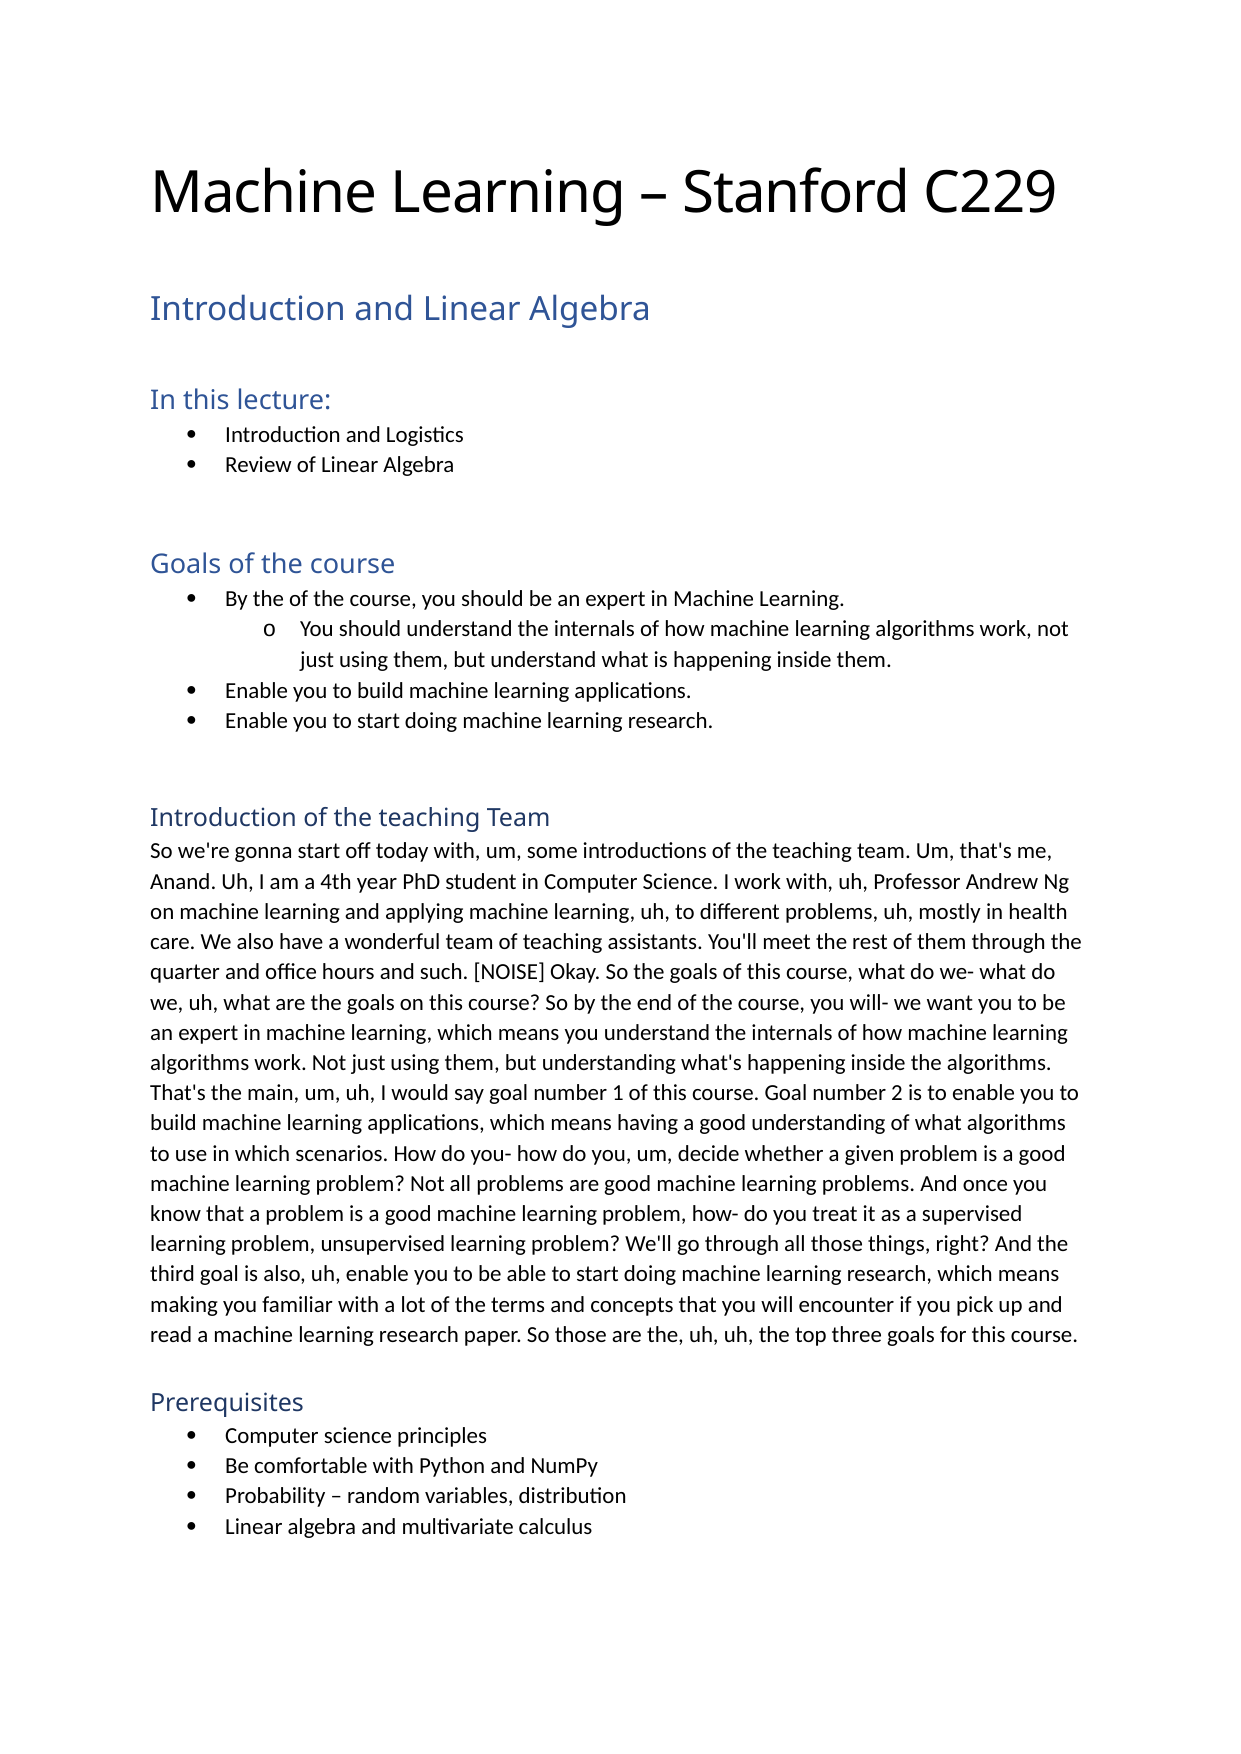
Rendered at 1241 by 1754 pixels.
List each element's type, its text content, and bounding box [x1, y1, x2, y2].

subtitle Introduction of the teaching Team [150, 800, 1090, 834]
subtitle Goals of the course [150, 544, 1090, 581]
title Machine Learning – Stanford C229 [150, 150, 1090, 229]
list Enable you to build machine learning applications. [187, 676, 1090, 704]
subtitle In this lecture: [150, 381, 1090, 417]
list By the of the course, you should be an expert in Machine Learning. [187, 584, 1090, 612]
list Linear algebra and multivariate calculus [187, 1512, 1090, 1540]
list Enable you to start doing machine learning research. [187, 706, 1090, 734]
list Computer science principles [187, 1421, 1090, 1449]
list You should understand the internals of how machine learning algorithms work, not just using them, but understand what is happening inside them. [262, 614, 1090, 674]
list Review of Linear Algebra [187, 451, 1090, 478]
list Introduction and Logistics [187, 420, 1090, 448]
text So we're gonna start off today with, um, some introductions of the teaching team. Um, that's me, Anand. Uh, I am a 4th year PhD student in Computer Science. I work with, uh, Professor Andrew Ng on machine learning and applying machine learning, uh, to different problems, uh, mostly in health care. We also have a wonderful team of teaching assistants. You'll meet the rest of them through the quarter and office hours and such. [NOISE] Okay. So the goals of this course, what do we- what do we, uh, what are the goals on this course? So by the end of the course, you will- we want you to be an expert in machine learning, which means you understand the internals of how machine learning algorithms work. Not just using them, but understanding what's happening inside the algorithms. That's the main, um, uh, I would say goal number 1 of this course. Goal number 2 is to enable you to build machine learning applications, which means having a good understanding of what algorithms to use in which scenarios. How do you- how do you, um, decide whether a given problem is a good machine learning problem? Not all problems are good machine learning problems. And once you know that a problem is a good machine learning problem, how- do you treat it as a supervised learning problem, unsupervised learning problem? We'll go through all those things, right? And the third goal is also, uh, enable you to be able to start doing machine learning research, which means making you familiar with a lot of the terms and concepts that you will encounter if you pick up and read a machine learning research paper. So those are the, uh, uh, the top three goals for this course. [150, 837, 1090, 1348]
list Probability – random variables, distribution [187, 1482, 1090, 1510]
subtitle Introduction and Linear Algebra [150, 285, 1090, 330]
subtitle Prerequisites [150, 1384, 1090, 1418]
list Be comfortable with Python and NumPy [187, 1451, 1090, 1479]
